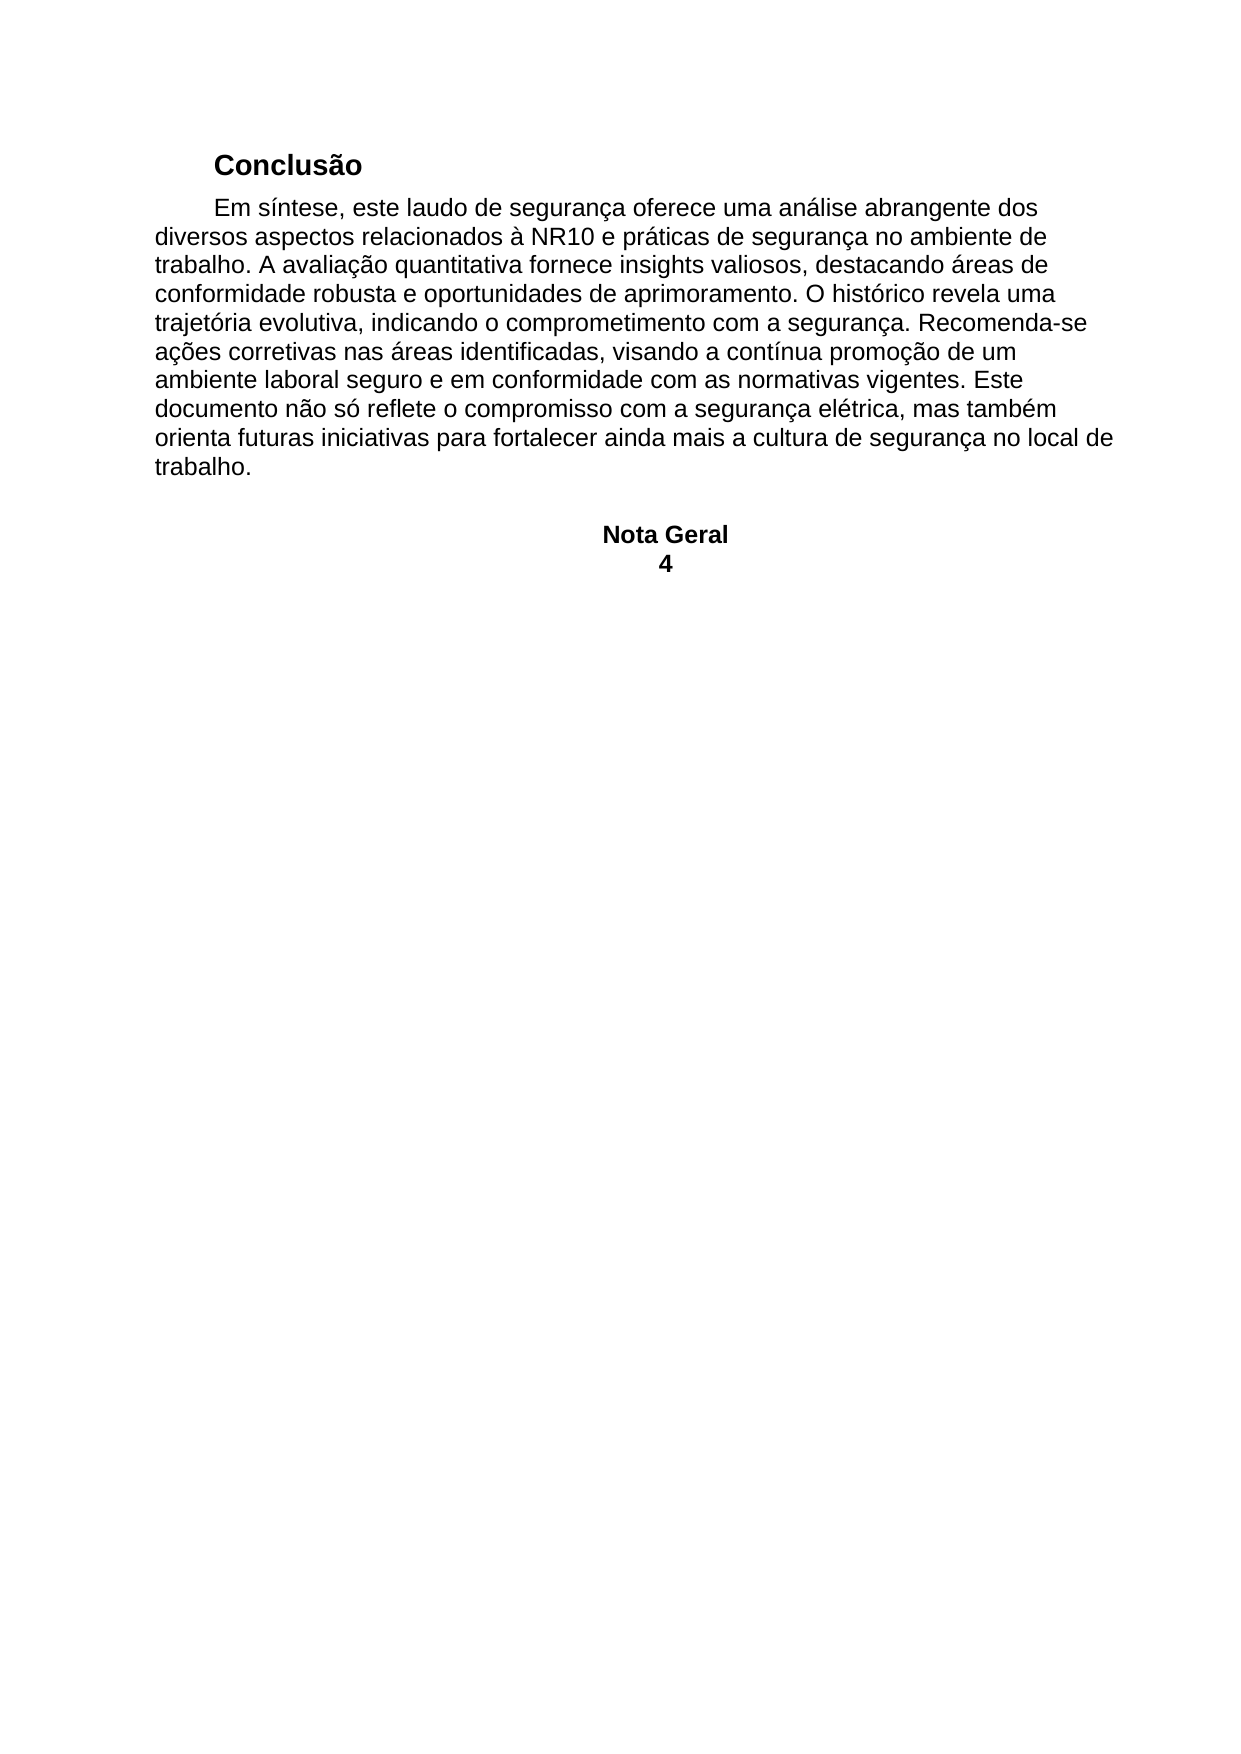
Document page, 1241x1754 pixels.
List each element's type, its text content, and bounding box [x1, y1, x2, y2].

text Em síntese, este laudo de segurança oferece uma análise abrangente dos diversos aspectos relacionados à NR10 e práticas de segurança no ambiente de trabalho. A avaliação quantitativa fornece insights valiosos, destacando áreas de conformidade robusta e oportunidades de aprimoramento. O histórico revela uma trajetória evolutiva, indicando o comprometimento com a segurança. Recomenda-se ações corretivas nas áreas identificadas, visando a contínua promoção de um ambiente laboral seguro e em conformidade com as normativas vigentes. Este documento não só reflete o compromisso com a segurança elétrica, mas também orienta futuras iniciativas para fortalecer ainda mais a cultura de segurança no local de trabalho. [154, 193, 1117, 480]
text Nota Geral [154, 520, 1117, 549]
text 4 [154, 549, 1117, 578]
text Conclusão [154, 148, 1117, 182]
